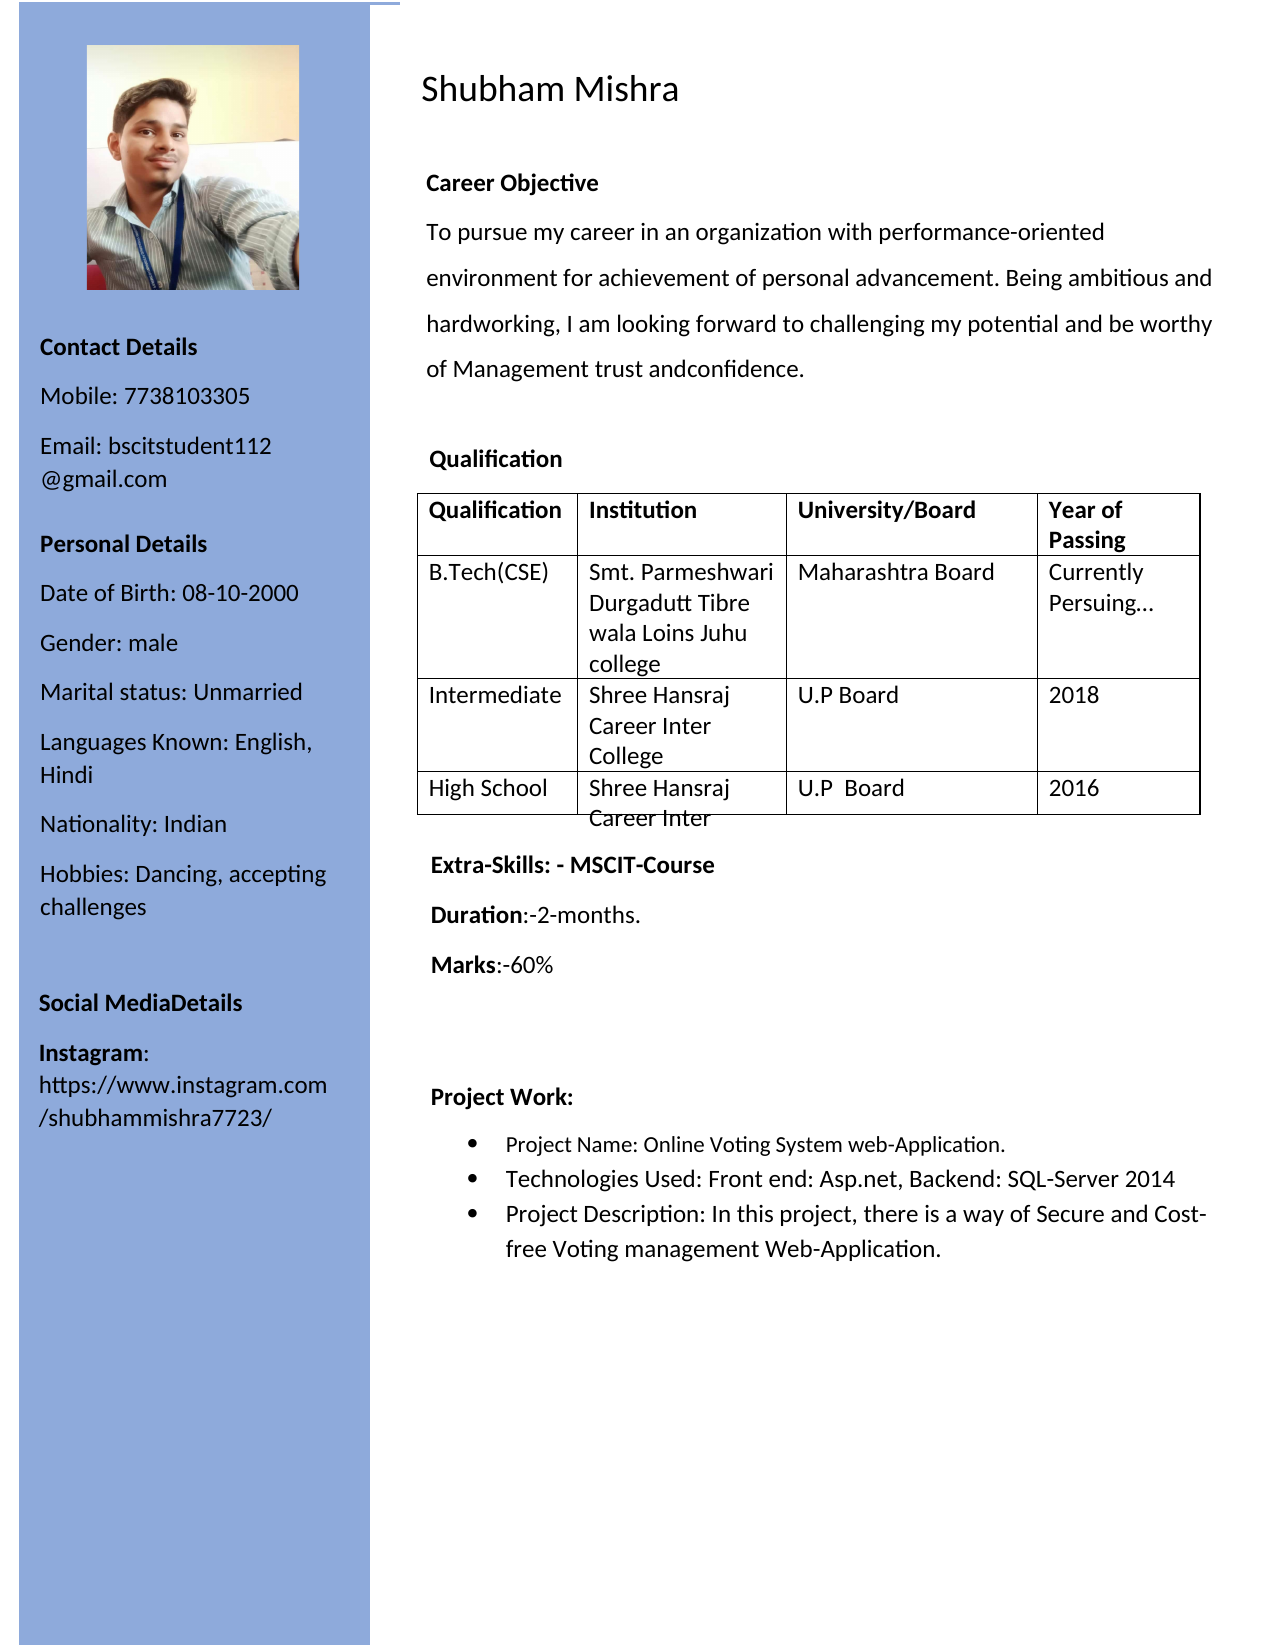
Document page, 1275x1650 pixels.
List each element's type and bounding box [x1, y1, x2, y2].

picture [86, 45, 300, 290]
